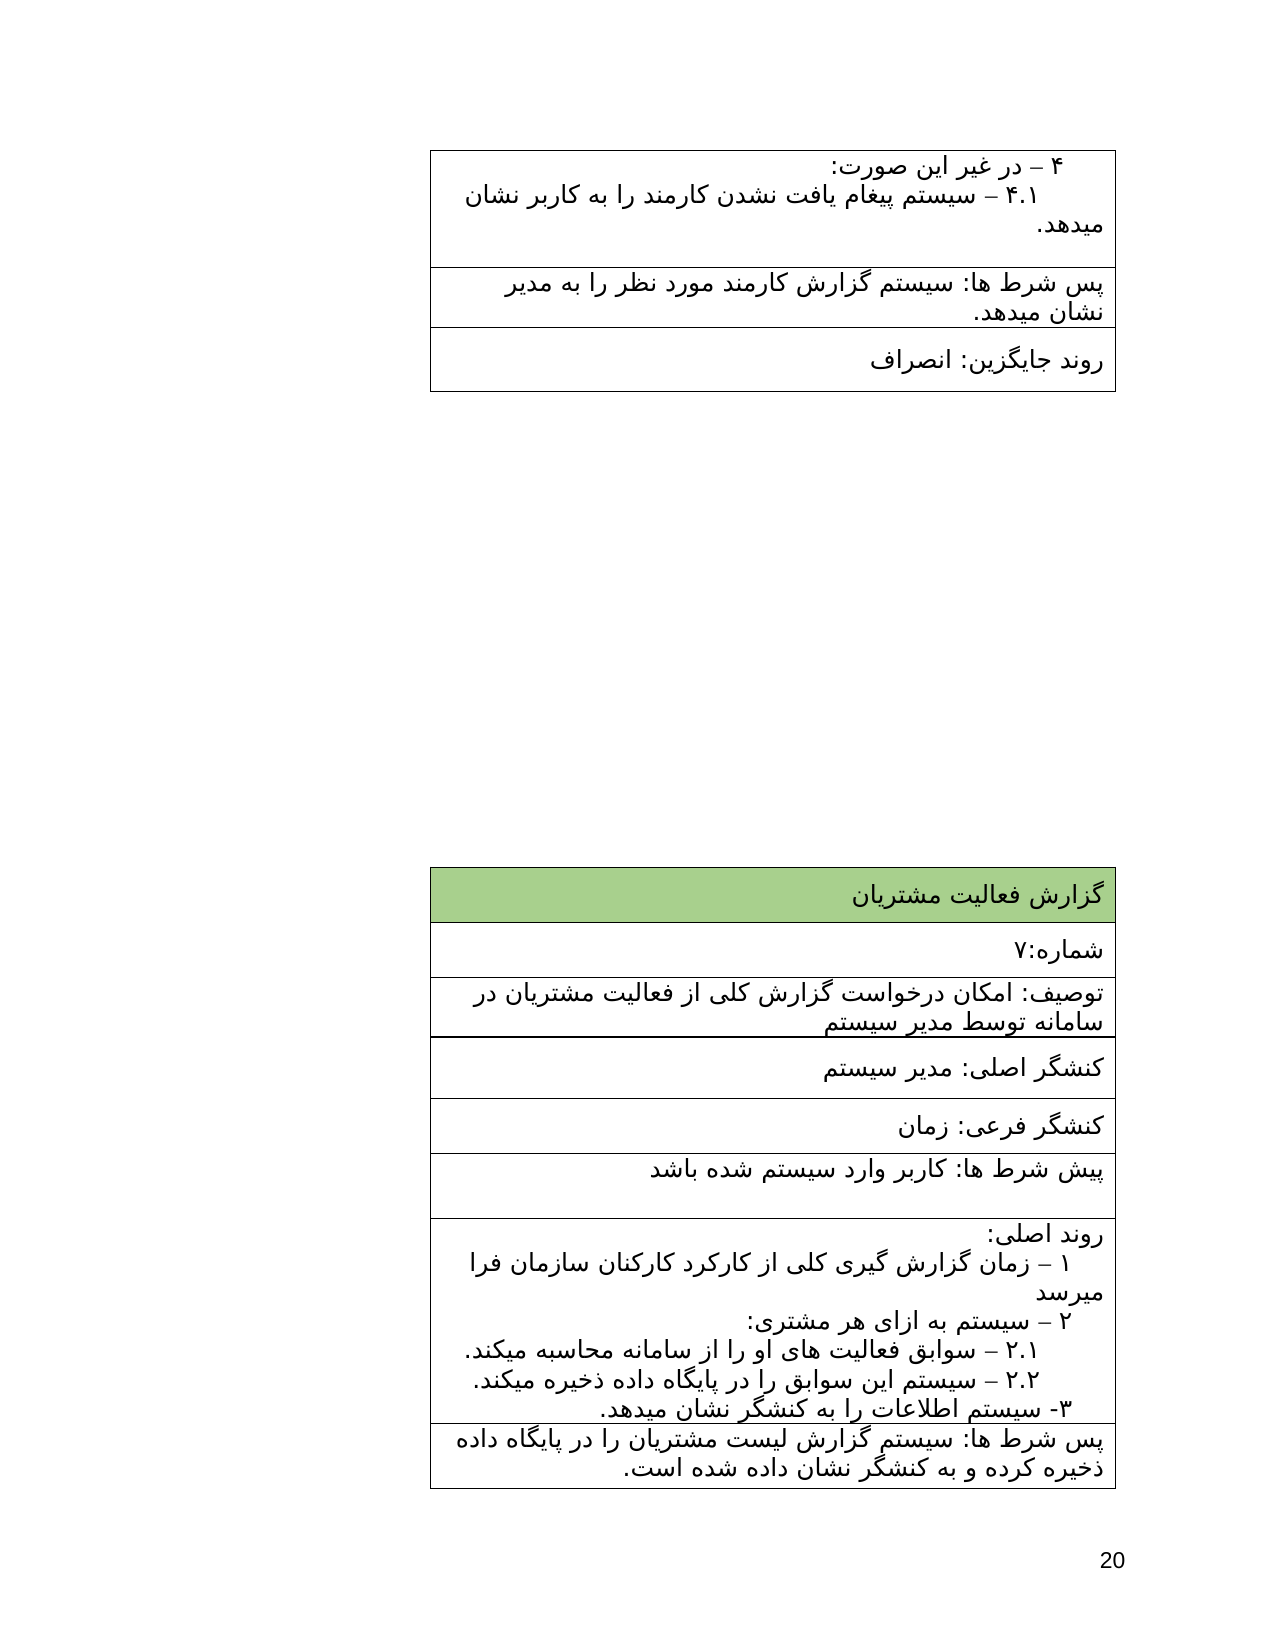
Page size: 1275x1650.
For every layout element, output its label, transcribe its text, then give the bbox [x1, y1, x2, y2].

table_cell روند اصلی: ۱ – زمان گزارش گیری کلی از کارکرد کارکنان سازمان فرا میرسد ۲ – سیستم به ازای هر مشتری: ۲.۱ – سوابق فعالیت های او را از سامانه محاسبه میکند. ۲.۲ – سیستم این سوابق را در پایگاه داده ذخیره میکند. ۳- سیستم اطلاعات را به کنشگر نشان میدهد. [431, 1219, 1115, 1423]
table_cell توصیف: امکان درخواست گزارش کلی از فعالیت مشتریان در سامانه توسط مدیر سیستم [431, 978, 1115, 1036]
table_cell کنشگر فرعی: زمان [431, 1099, 1115, 1153]
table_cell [431, 151, 1115, 267]
table_cell شماره:۷ [431, 923, 1115, 977]
table_cell کنشگر اصلی: مدیر سیستم [431, 1038, 1115, 1098]
table_cell روند جایگزین: انصراف [431, 328, 1115, 391]
table_cell پس شرط ها: سیستم گزارش لیست مشتریان را در پایگاه داده ذخیره کرده و به کنشگر نشان داده شده است. [431, 1424, 1115, 1488]
table_header گزارش فعالیت مشتریان [431, 868, 1115, 922]
table_cell پیش شرط ها: کاربر وارد سیستم شده باشد [431, 1154, 1115, 1218]
table_cell پس شرط ها: سیستم گزارش کارمند مورد نظر را به مدیر نشان میدهد. [431, 268, 1115, 327]
